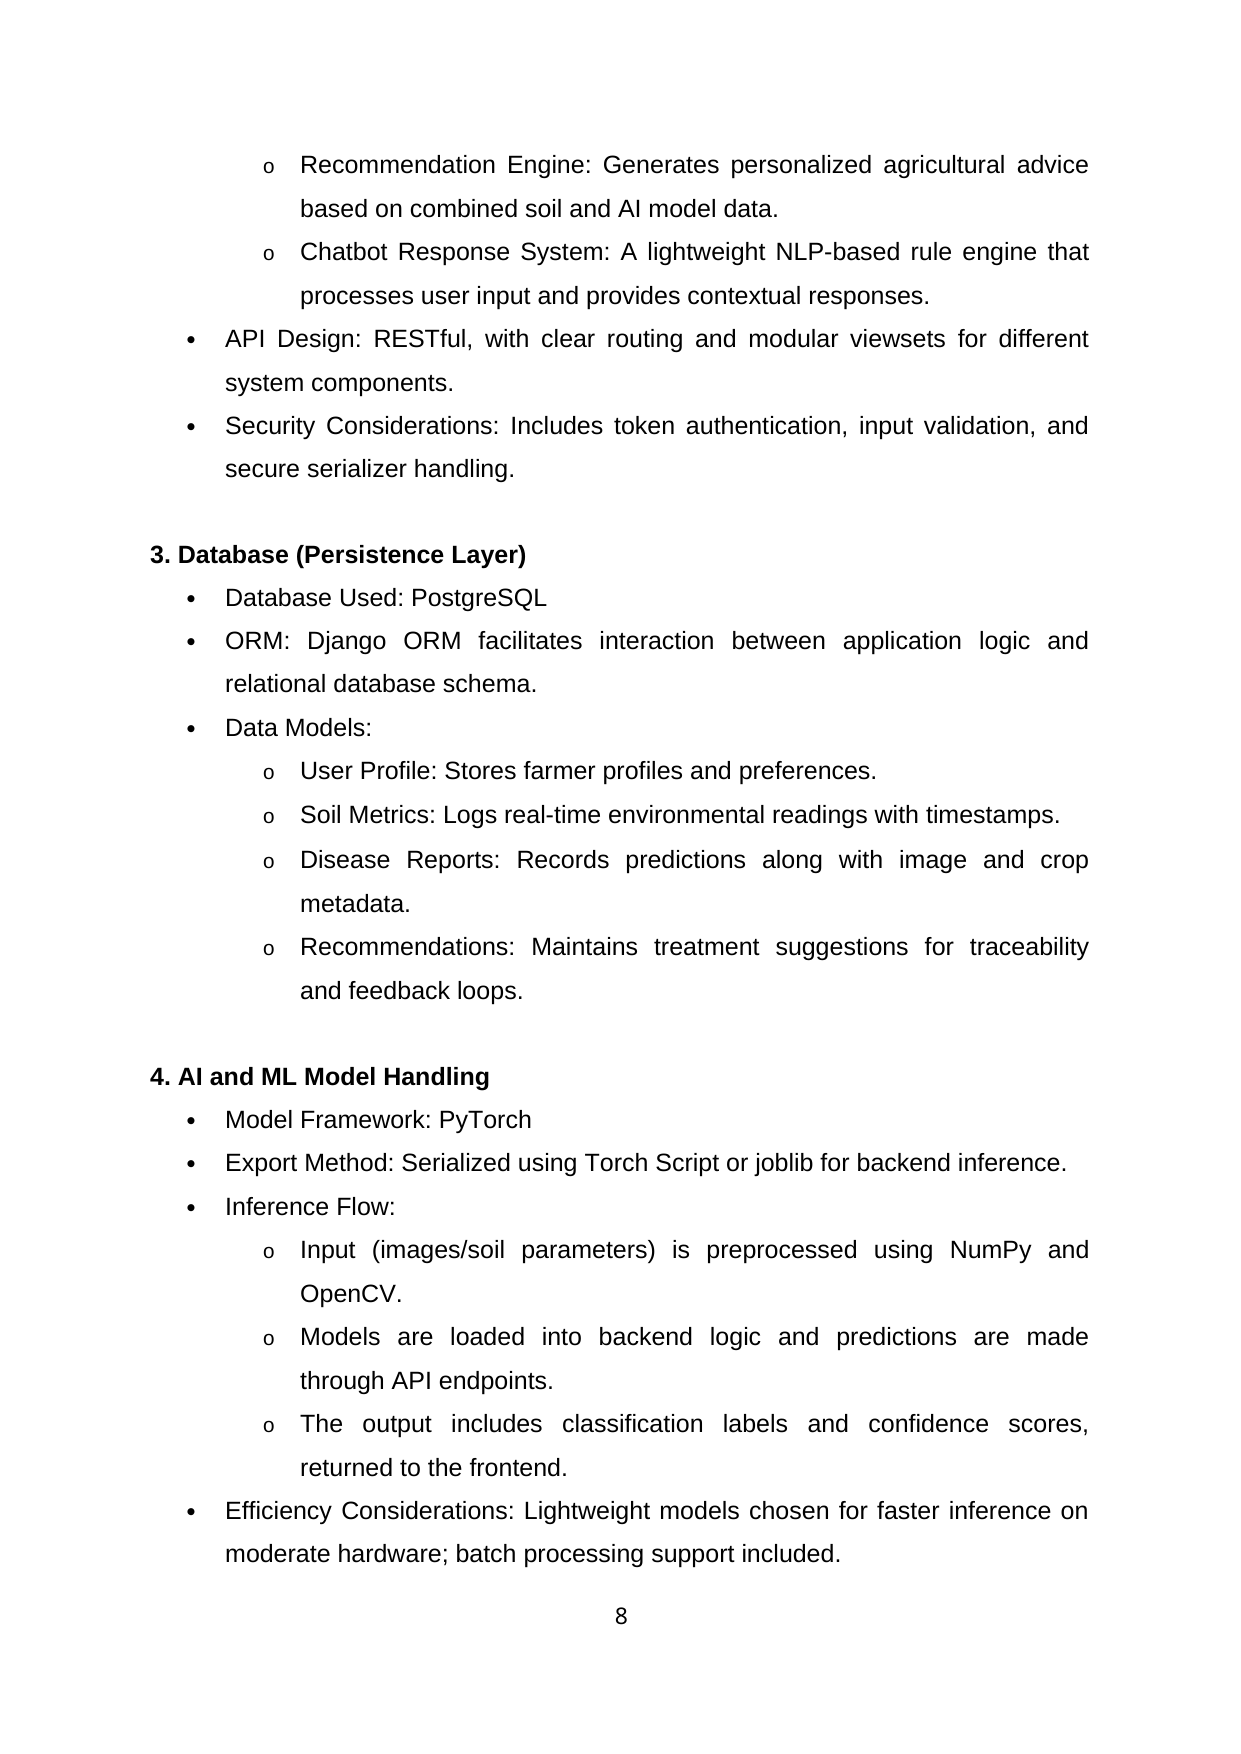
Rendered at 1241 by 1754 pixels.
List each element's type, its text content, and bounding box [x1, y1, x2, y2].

text 3. Database (Persistence Layer) [150, 540, 1090, 569]
list Model Framework: PyTorch [187, 1105, 1090, 1134]
list Inference Flow: [187, 1191, 1090, 1220]
list Security Considerations: Includes token authentication, input validation, and secure serializer handling. [187, 411, 1090, 482]
list API Design: RESTful, with clear routing and modular viewsets for different system components. [187, 324, 1090, 396]
list Input (images/soil parameters) is preprocessed using NumPy and OpenCV. [262, 1234, 1090, 1307]
list Disease Reports: Records predictions along with image and crop metadata. [262, 844, 1090, 917]
list Export Method: Serialized using Torch Script or joblib for backend inference. [187, 1148, 1090, 1177]
list Recommendation Engine: Generates personalized agricultural advice based on combined soil and AI model data. [262, 150, 1090, 223]
list ORM: Django ORM facilitates interaction between application logic and relational database schema. [187, 626, 1090, 698]
list The output includes classification labels and confidence scores, returned to the frontend. [262, 1409, 1090, 1482]
list Soil Metrics: Logs real-time environmental readings with timestamps. [262, 800, 1090, 830]
list Data Models: [187, 712, 1090, 741]
list User Profile: Stores farmer profiles and preferences. [262, 756, 1090, 785]
list Chatbot Response System: A lightweight NLP-based rule engine that processes user input and provides contextual responses. [262, 237, 1090, 310]
text 4. AI and ML Model Handling [150, 1062, 1090, 1091]
list Efficiency Considerations: Lightweight models chosen for faster inference on moderate hardware; batch processing support included. [187, 1496, 1090, 1568]
list Database Used: PostgreSQL [187, 583, 1090, 612]
list Models are loaded into backend logic and predictions are made through API endpoints. [262, 1322, 1090, 1394]
list Recommendations: Maintains treatment suggestions for traceability and feedback loops. [262, 932, 1090, 1004]
